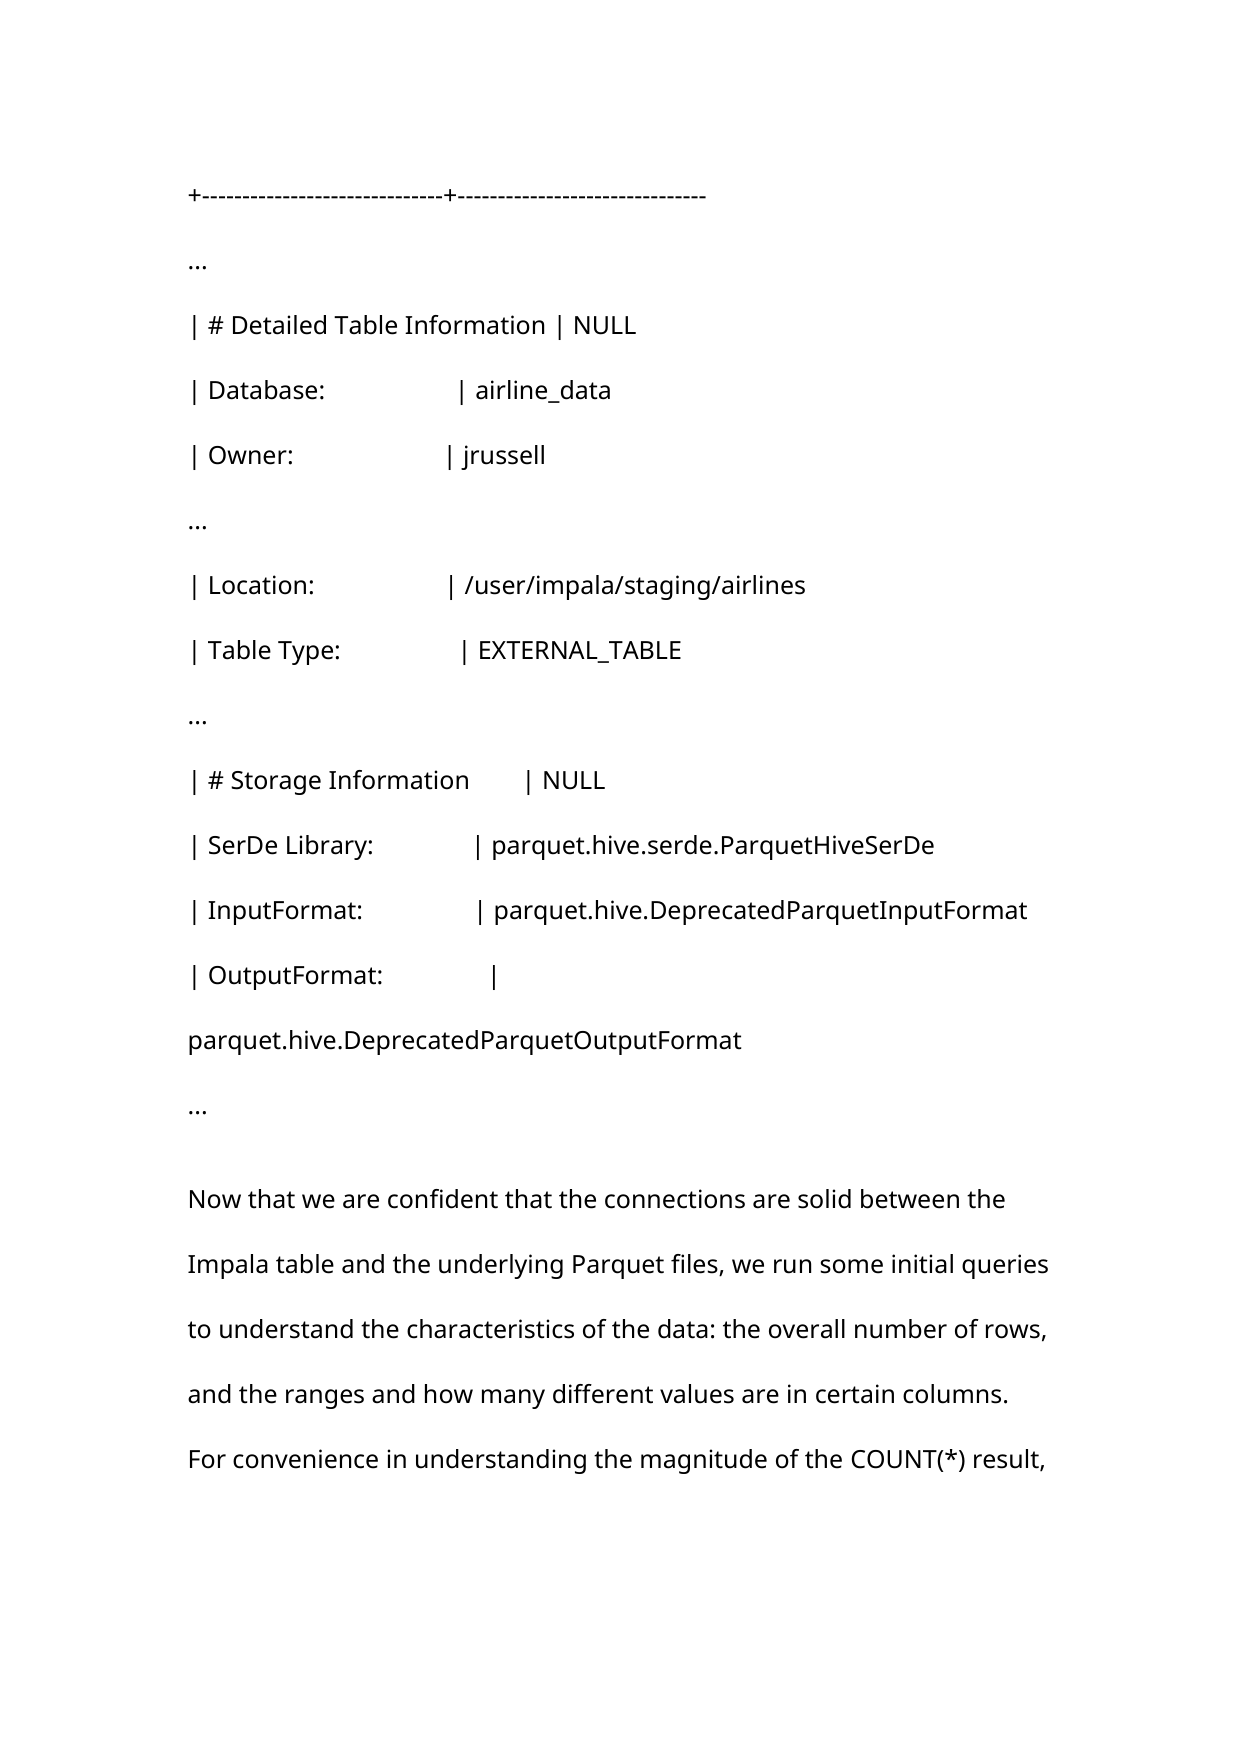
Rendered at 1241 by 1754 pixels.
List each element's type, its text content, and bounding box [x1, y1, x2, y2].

text | # Storage Information | NULL [187, 747, 1053, 812]
text | OutputFormat: | parquet.hive.DeprecatedParquetOutputFormat [187, 942, 1053, 1072]
text ... [187, 1072, 1053, 1137]
text | Table Type: | EXTERNAL_TABLE [187, 617, 1053, 682]
text ... [187, 227, 1053, 292]
text | Owner: | jrussell [187, 422, 1053, 487]
text ... [187, 682, 1053, 747]
text | Database: | airline_data [187, 357, 1053, 422]
text ... [187, 487, 1053, 552]
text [187, 1166, 1053, 1491]
text | Location: | /user/impala/staging/airlines [187, 552, 1053, 617]
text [187, 162, 1053, 227]
text | # Detailed Table Information | NULL [187, 292, 1053, 357]
text | InputFormat: | parquet.hive.DeprecatedParquetInputFormat [187, 877, 1053, 942]
text | SerDe Library: | parquet.hive.serde.ParquetHiveSerDe [187, 812, 1053, 877]
